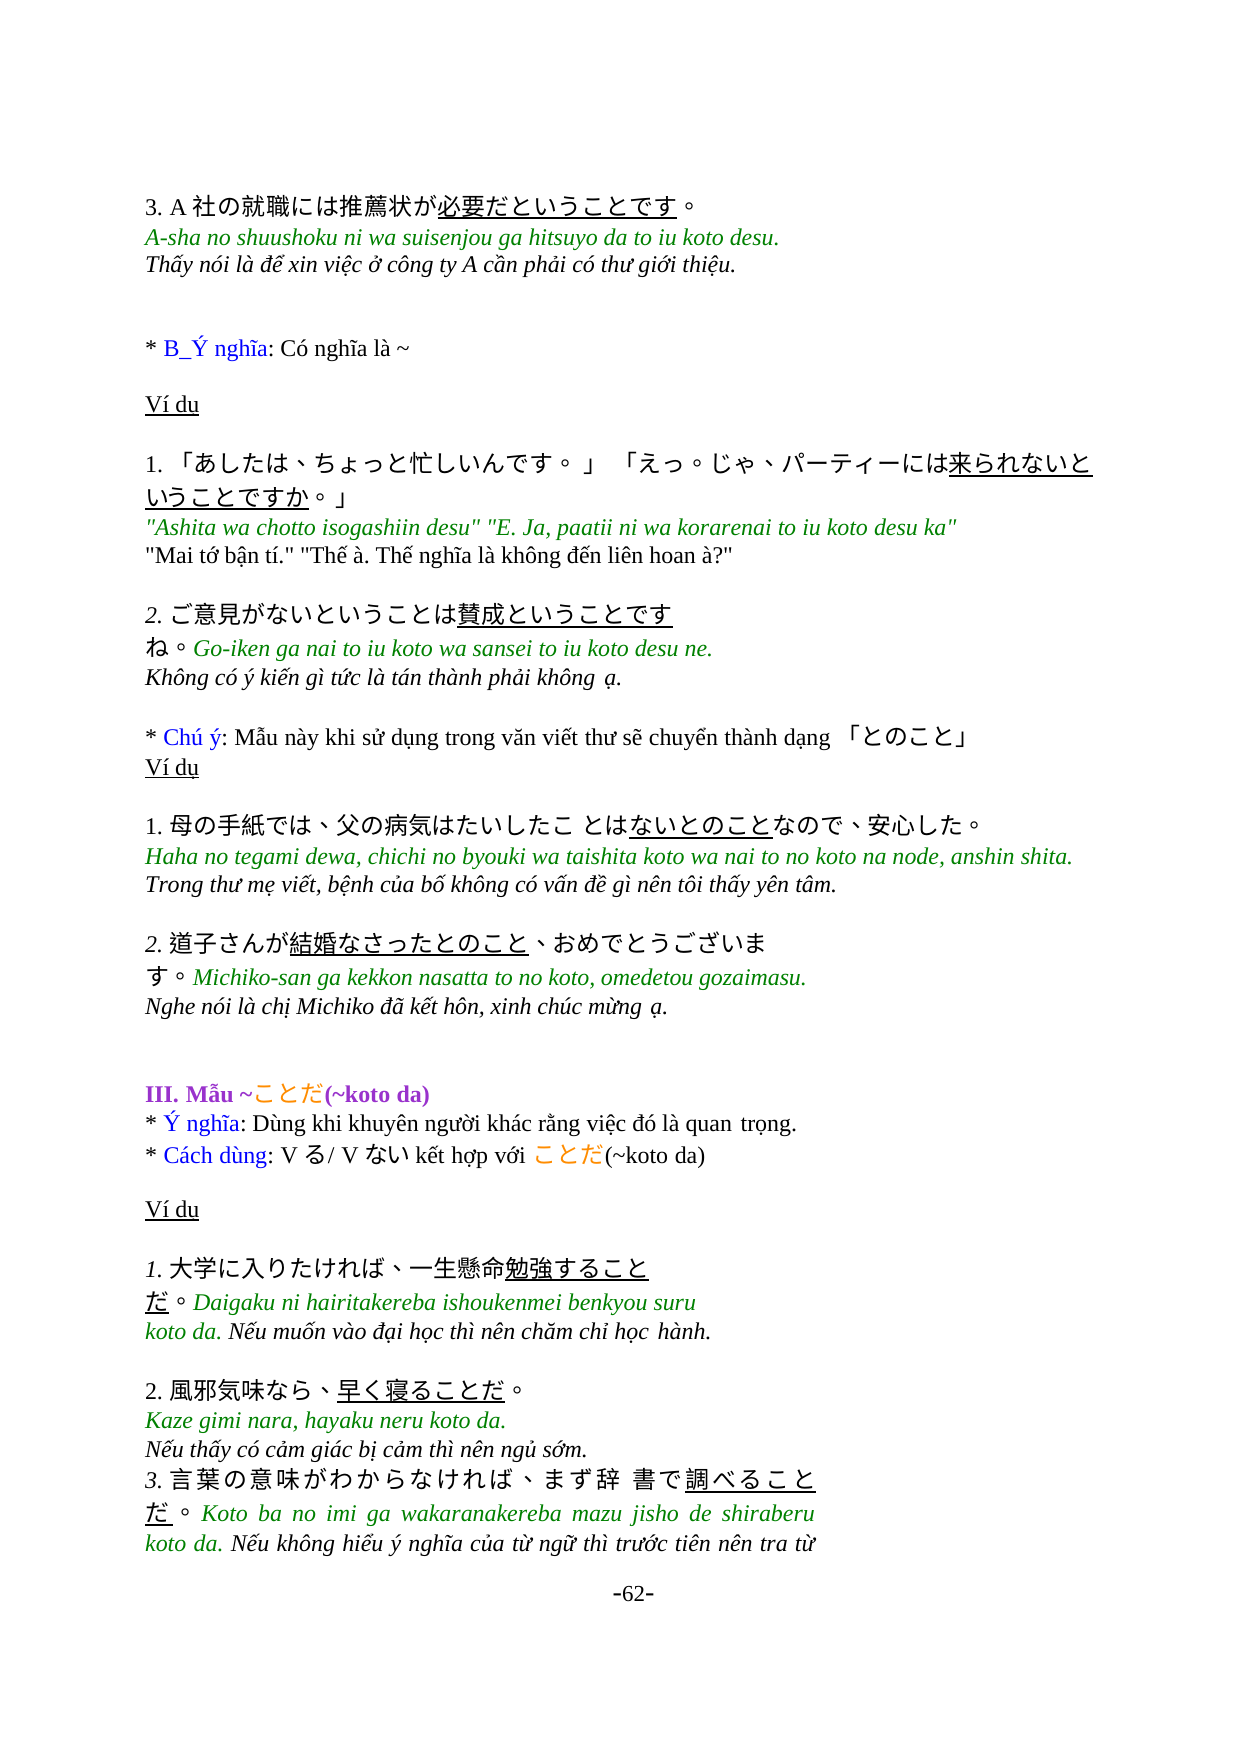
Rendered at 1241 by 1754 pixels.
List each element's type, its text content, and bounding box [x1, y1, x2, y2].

subtitle "Mai tớ bận tí." "Thế à. Thế nghĩa là không đến liên hoan à?" [145, 541, 1163, 569]
list 大学に入りたければ、一生懸命勉強することだ。Daigaku ni hairitakereba ishoukenmei benkyou suru koto da. Nếu muốn vào đại học thì nên chăm chỉ học hành. [145, 1252, 742, 1345]
subtitle 風邪気味なら、早く寝ることだ。 [145, 1373, 1163, 1406]
text Haha no tegami dewa, chichi no byouki wa taishita koto wa nai to no koto na node, anshin shita. [145, 842, 1163, 869]
list Cách dùng: V る/ V ない kết hợp với ことだ(~koto da) Ví dụ [145, 1138, 709, 1223]
subtitle 母の手紙では、父の病気はたいしたこ とはないとのことなので、安心した。 [145, 809, 1163, 842]
list ご意見がないということは賛成ということですね。Go-iken ga nai to iu koto wa sansei to iu koto desu ne. Không có ý kiến gì tức là tán thành phải không ạ. [145, 598, 730, 691]
text Trong thư mẹ viết, bệnh của bố không có vấn đề gì nên tôi thấy yên tâm. [145, 870, 1163, 897]
subtitle Chú ý: Mẫu này khi sử dụng trong văn viết thư sẽ chuyển thành dạng 「とのこと」 [145, 720, 1163, 752]
text "Ashita wa chotto isogashiin desu" "E. Ja, paatii ni wa korarenai to iu koto desu ka" [145, 514, 1163, 541]
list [145, 1463, 816, 1556]
subtitle Mẫu ~ことだ(~koto da) [145, 1076, 1163, 1109]
text Ví dụ [145, 753, 1163, 780]
list 「あしたは、ちょっと忙しいんです。 」 「えっ。じゃ、パーティーには来られないということですか。」 [145, 447, 1113, 513]
text Nếu thấy có cảm giác bị cảm thì nên ngủ sớm. [145, 1434, 1163, 1462]
list 道子さんが結婚なさったとのこと、おめでとうございます。Michiko-san ga kekkon nasatta to no koto, omedetou gozaimasu. Nghe nói là chị Michiko đã kết hôn, xinh chúc mừng ạ. [145, 927, 827, 1019]
subtitle Ý nghĩa: Dùng khi khuyên người khác rằng việc đó là quan trọng. [145, 1109, 1163, 1137]
text Kaze gimi nara, hayaku neru koto da. [145, 1407, 1163, 1434]
subtitle A 社の就職には推薦状が必要だということです。 [145, 189, 1163, 222]
subtitle B_Ý nghĩa: Có nghĩa là ~ Ví dụ [145, 334, 414, 418]
text A-sha no shuushoku ni wa suisenjou ga hitsuyo da to iu koto desu. Thấy nói là để xin việc ở công ty A cần phải có thư giới thiệu. [145, 222, 819, 278]
